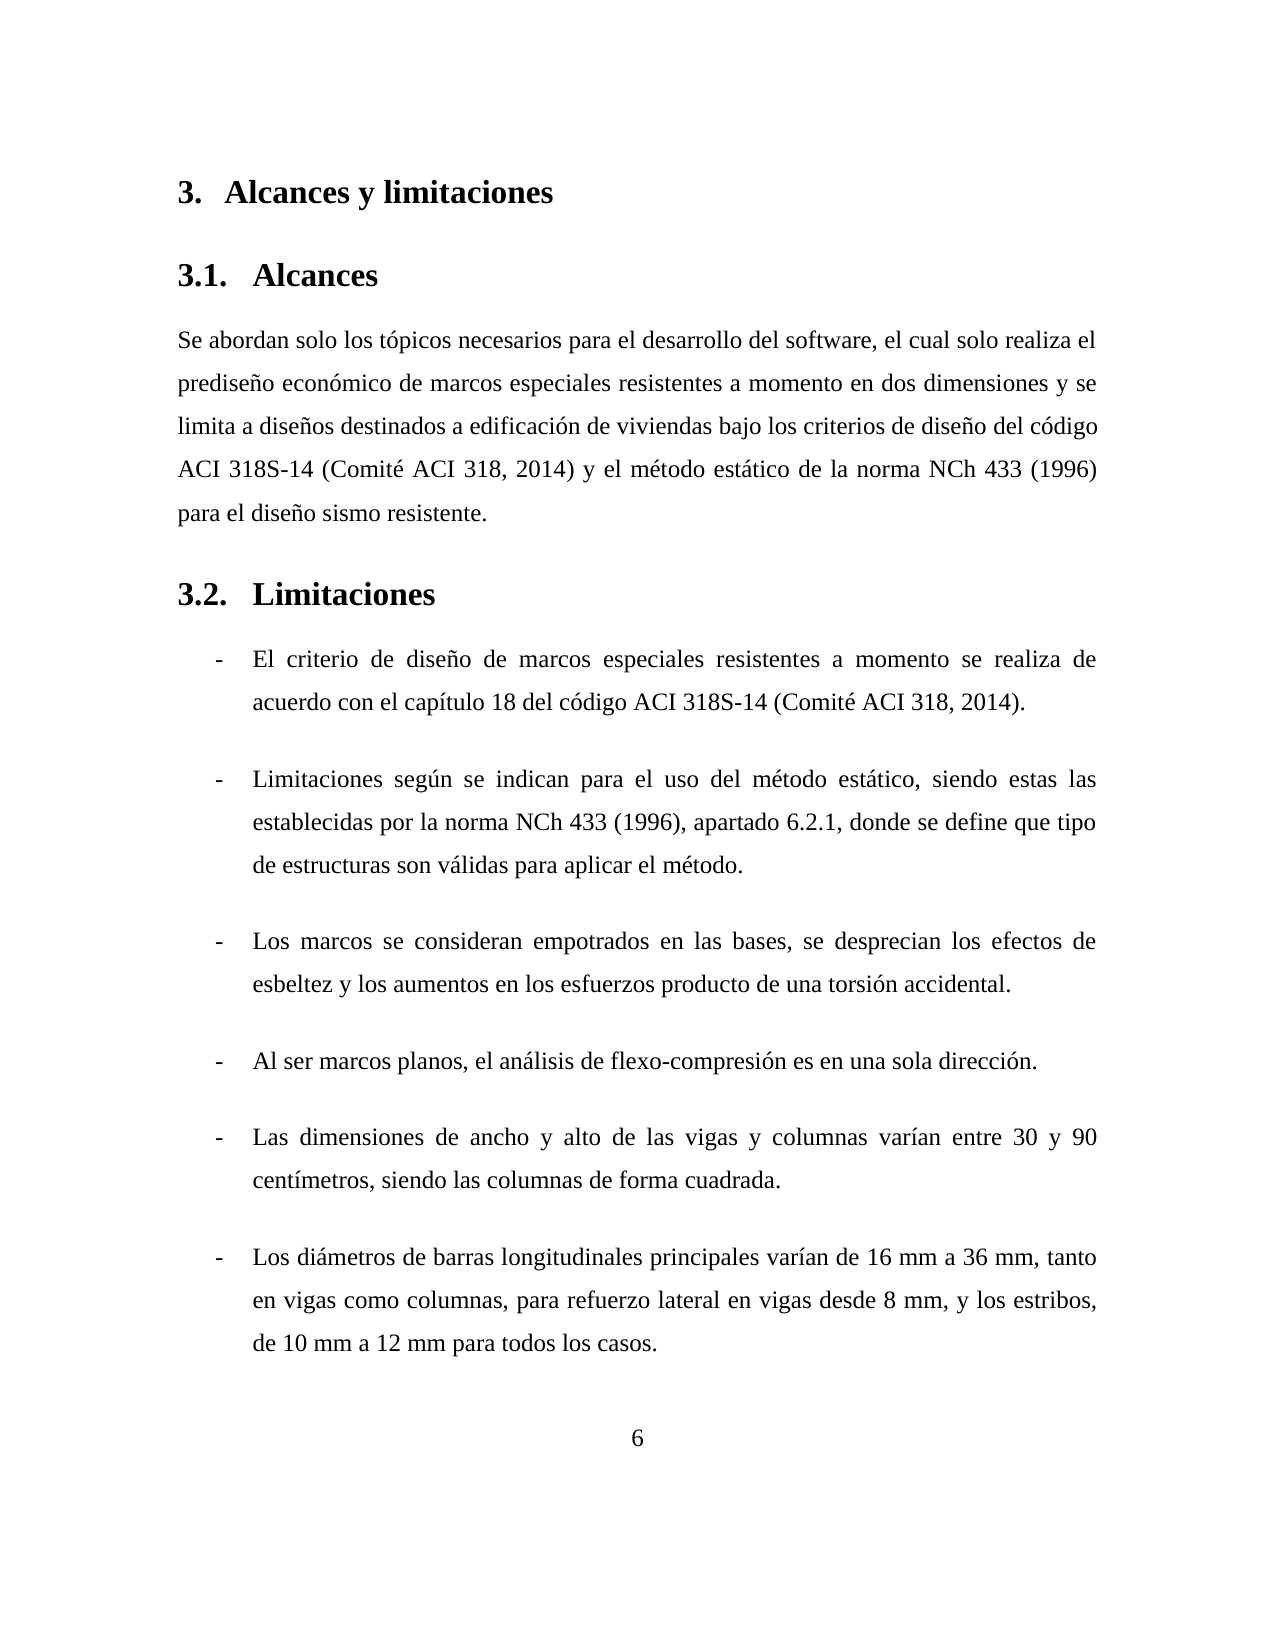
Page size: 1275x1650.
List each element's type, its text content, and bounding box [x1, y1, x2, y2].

list Los marcos se consideran empotrados en las bases, se desprecian los efectos de esbeltez y los aumentos en los esfuerzos producto de una torsión accidental. [215, 926, 1098, 998]
list Al ser marcos planos, el análisis de flexo-compresión es en una sola dirección. [215, 1046, 1098, 1075]
subtitle Limitaciones [177, 574, 1098, 612]
list Las dimensiones de ancho y alto de las vigas y columnas varían entre 30 y 90 centímetros, siendo las columnas de forma cuadrada. [215, 1122, 1098, 1194]
subtitle Alcances y limitaciones [177, 173, 1098, 211]
list El criterio de diseño de marcos especiales resistentes a momento se realiza de acuerdo con el capítulo 18 del código ACI 318S-14 (Comité ACI 318, 2014). [215, 644, 1098, 716]
text Se abordan solo los tópicos necesarios para el desarrollo del software, el cual solo realiza el prediseño económico de marcos especiales resistentes a momento en dos dimensiones y se limita a diseños destinados a edificación de viviendas bajo los criterios de diseño del código ACI 318S-14 (Comité ACI 318, 2014) y el método estático de la norma NCh 433 (1996) para el diseño sismo resistente. [177, 325, 1098, 526]
subtitle Alcances [177, 255, 1098, 293]
list Limitaciones según se indican para el uso del método estático, siendo estas las establecidas por la norma NCh 433 (1996), apartado 6.2.1, donde se define que tipo de estructuras son válidas para aplicar el método. [215, 764, 1098, 879]
list Los diámetros de barras longitudinales principales varían de 16 mm a 36 mm, tanto en vigas como columnas, para refuerzo lateral en vigas desde 8 mm, y los estribos, de 10 mm a 12 mm para todos los casos. [215, 1242, 1098, 1357]
